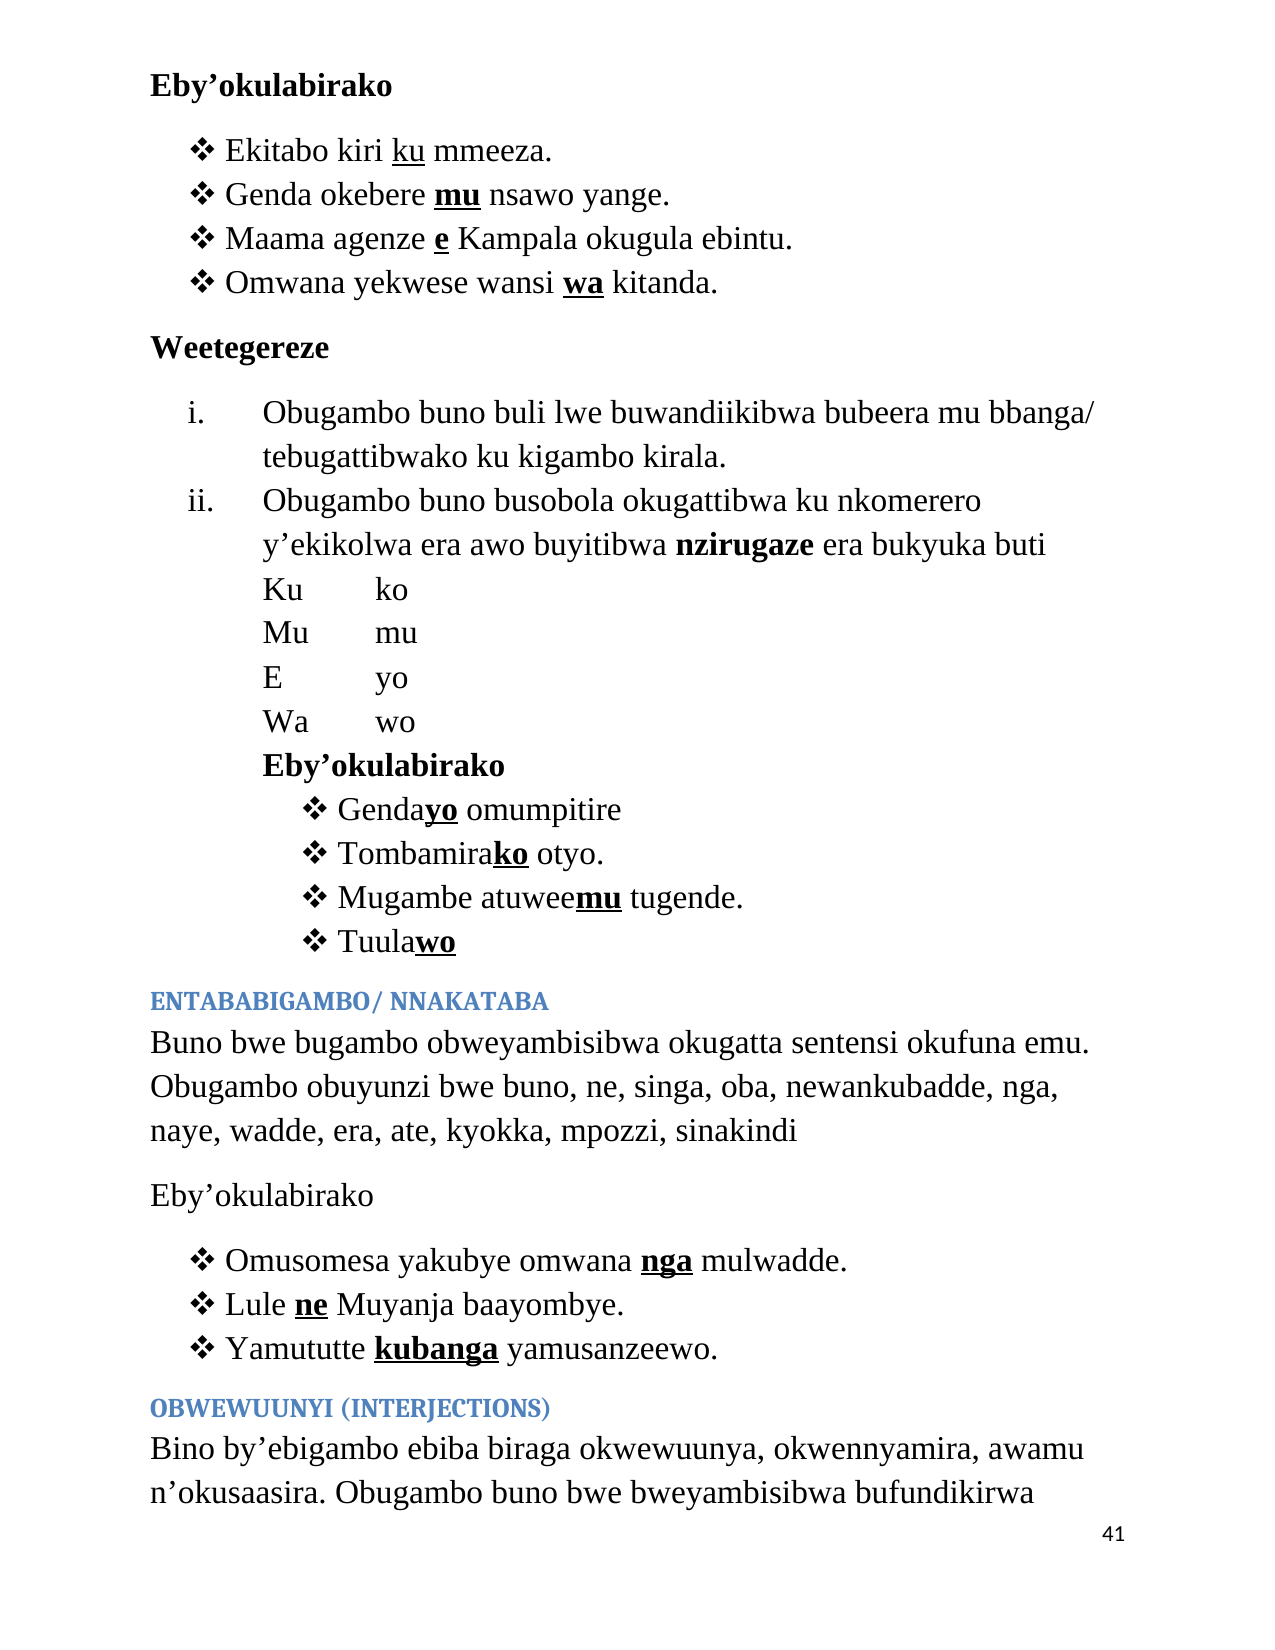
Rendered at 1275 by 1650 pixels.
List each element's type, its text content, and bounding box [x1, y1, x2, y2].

list Obugambo buno buli lwe buwandiikibwa bubeera mu bbanga/ tebugattibwako ku kigambo kirala. [187, 392, 1125, 475]
list Lule ne Muyanja baayombye. [187, 1284, 1125, 1322]
subtitle OBWEWUUNYI (INTERJECTIONS) [150, 1393, 1125, 1424]
text Buno bwe bugambo obweyambisibwa okugatta sentensi okufuna emu. Obugambo obuyunzi bwe buno, ne, singa, oba, newankubadde, nga, naye, wadde, era, ate, kyokka, mpozzi, sinakindi [150, 1022, 1125, 1148]
list Omwana yekwese wansi wa kitanda. [187, 263, 1125, 301]
list Eby’okulabirako [262, 745, 1125, 783]
list Obugambo buno busobola okugattibwa ku nkomerero y’ekikolwa era awo buyitibwa nzirugaze era bukyuka buti [187, 481, 1125, 563]
list Tuulawo [300, 921, 1125, 959]
list Mu mu [262, 613, 1125, 651]
text Eby’okulabirako [150, 66, 1125, 104]
list Omusomesa yakubye omwana nga mulwadde. [187, 1240, 1125, 1278]
list Maama agenze e Kampala okugula ebintu. [187, 219, 1125, 257]
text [150, 1428, 1125, 1511]
list Wa wo [262, 701, 1125, 739]
list Gendayo omumpitire [300, 789, 1125, 827]
list Ekitabo kiri ku mmeeza. [187, 131, 1125, 169]
list Tombamirako otyo. [300, 833, 1125, 871]
list Ku ko [262, 569, 1125, 607]
list E yo [262, 657, 1125, 695]
text Eby’okulabirako [150, 1175, 1125, 1213]
text Weetegereze [150, 328, 1125, 366]
list Genda okebere mu nsawo yange. [187, 174, 1125, 213]
subtitle ENTABABIGAMBO/ NNAKATABA [150, 986, 1125, 1017]
list Mugambe atuweemu tugende. [300, 877, 1125, 916]
list Yamututte kubanga yamusanzeewo. [187, 1328, 1125, 1366]
